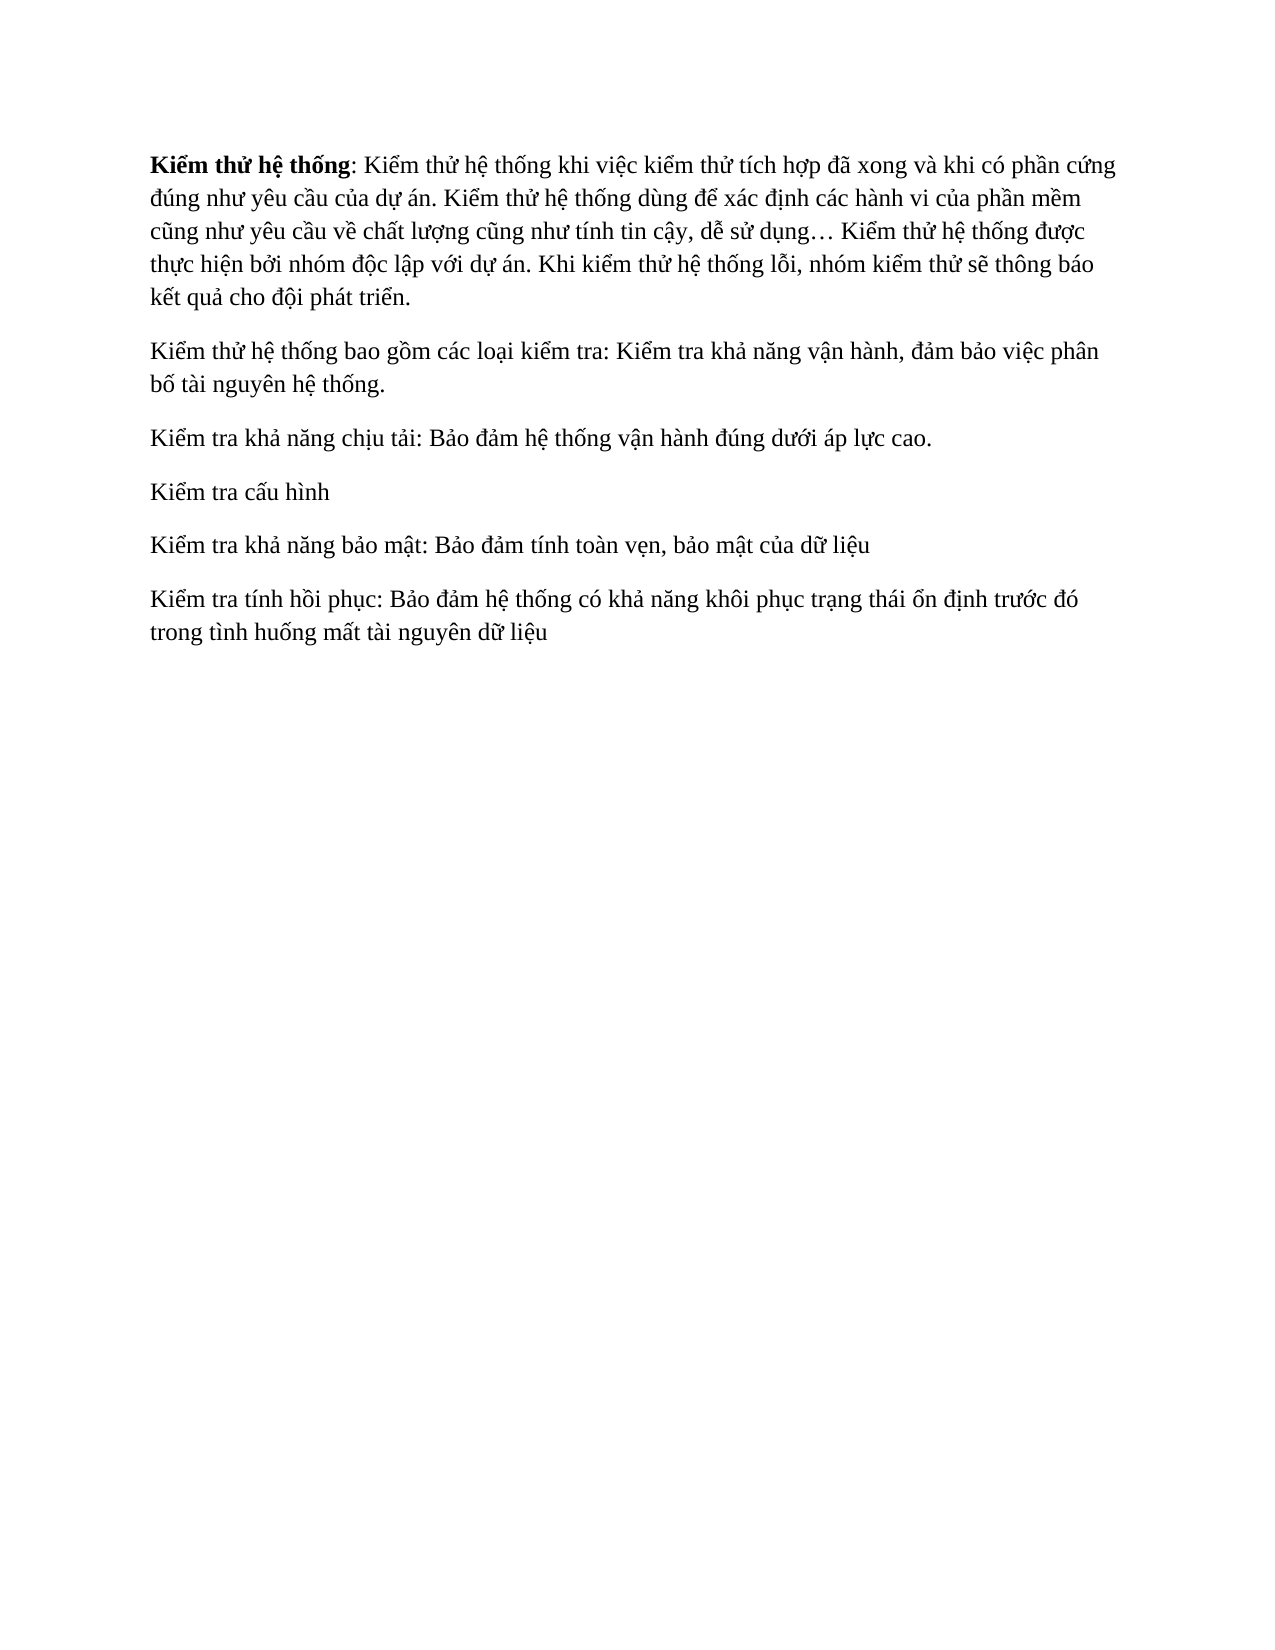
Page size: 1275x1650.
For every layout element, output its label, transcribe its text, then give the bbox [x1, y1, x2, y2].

text Kiểm tra tính hồi phục: Bảo đảm hệ thống có khả năng khôi phục trạng thái ổn định trước đó trong tình huống mất tài nguyên dữ liệu [150, 584, 1125, 646]
text Kiểm tra khả năng bảo mật: Bảo đảm tính toàn vẹn, bảo mật của dữ liệu [150, 531, 1125, 559]
text Kiểm tra khả năng chịu tải: Bảo đảm hệ thống vận hành đúng dưới áp lực cao. [150, 423, 1125, 452]
text Kiểm tra cấu hình [150, 477, 1125, 505]
text Kiểm thử hệ thống: Kiểm thử hệ thống khi việc kiểm thử tích hợp đã xong và khi có phần cứng đúng như yêu cầu của dự án. Kiểm thử hệ thống dùng để xác định các hành vi của phần mềm cũng như yêu cầu về chất lượng cũng như tính tin cậy, dễ sử dụng… Kiểm thử hệ thống được thực hiện bởi nhóm độc lập với dự án. Khi kiểm thử hệ thống lỗi, nhóm kiểm thử sẽ thông báo kết quả cho đội phát triển. [150, 150, 1125, 311]
text Kiểm thử hệ thống bao gồm các loại kiểm tra: Kiểm tra khả năng vận hành, đảm bảo việc phân bố tài nguyên hệ thống. [150, 336, 1125, 398]
